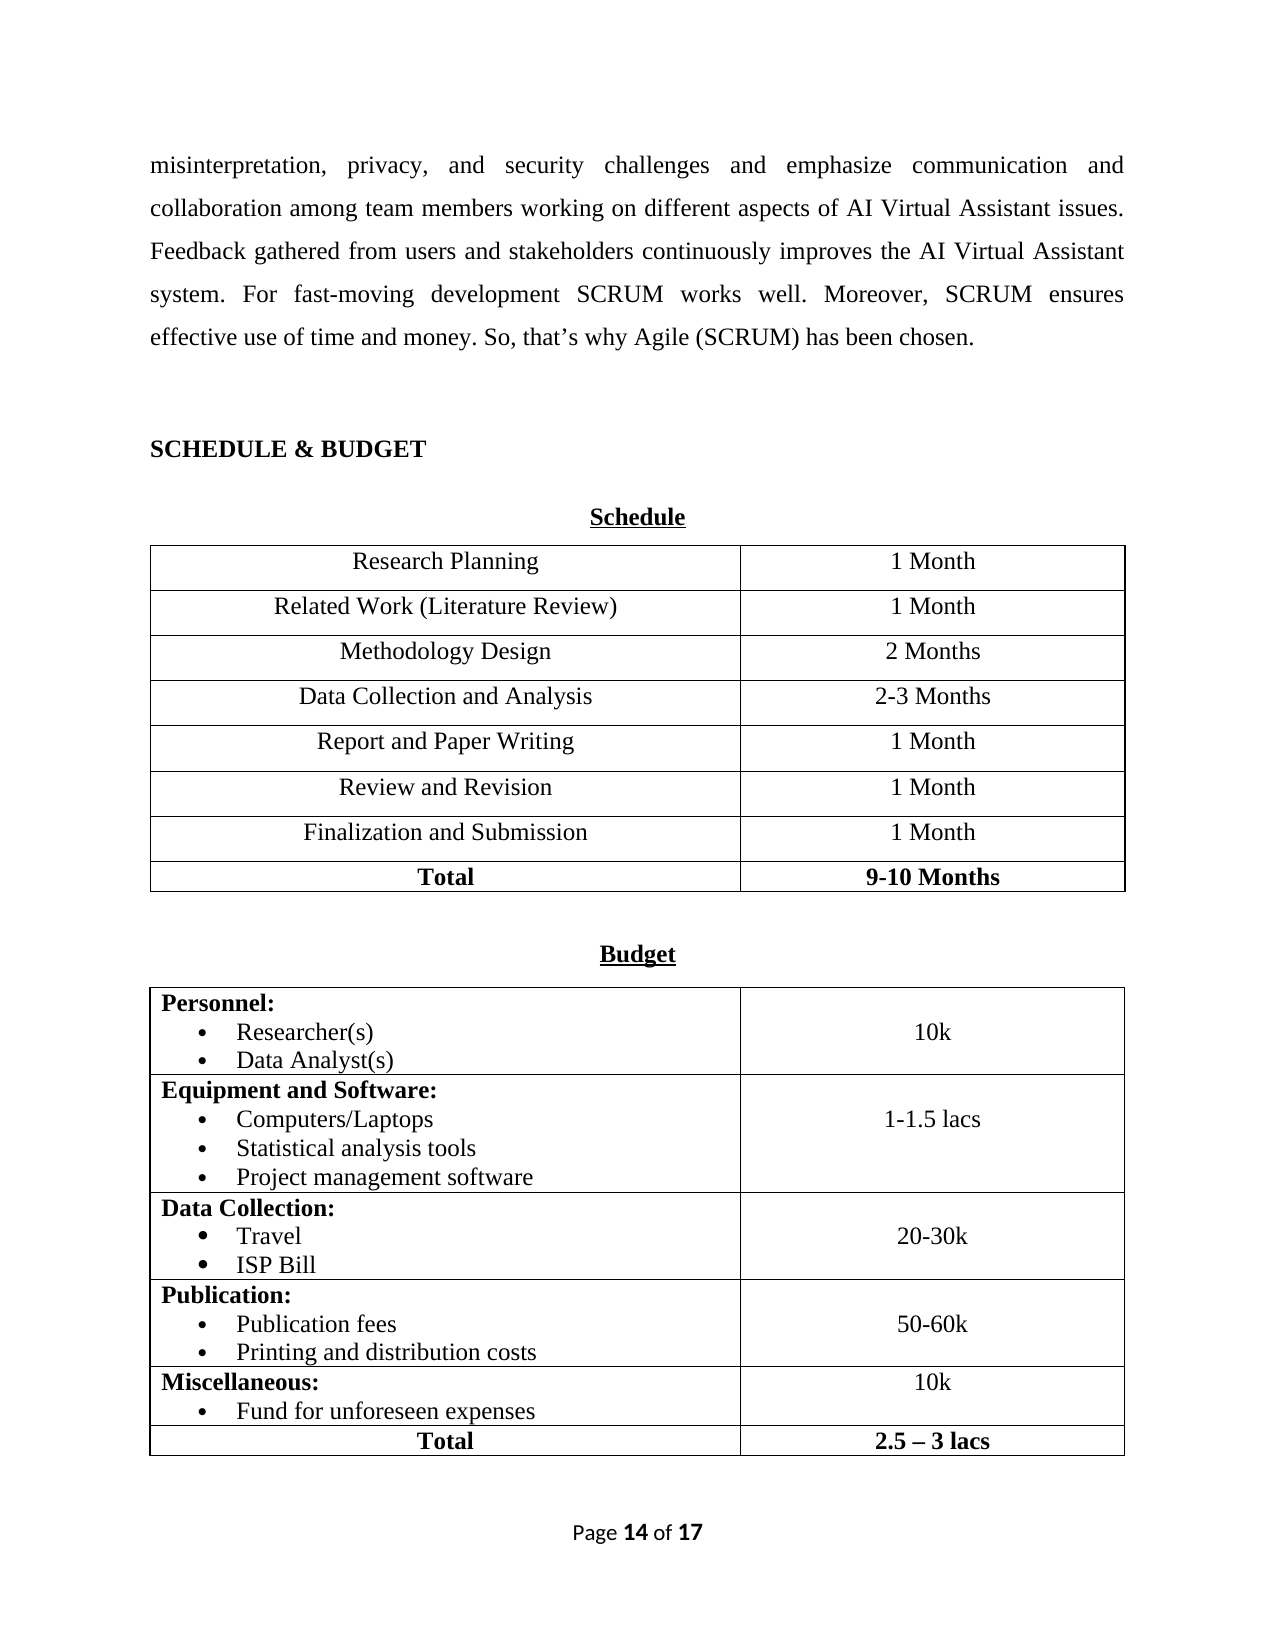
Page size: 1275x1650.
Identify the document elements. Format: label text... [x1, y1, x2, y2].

table_cell 1 Month [741, 772, 1124, 816]
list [150, 150, 1125, 351]
table_cell 1 Month [741, 591, 1124, 635]
table_header Personnel: Researcher(s) Data Analyst(s) [151, 988, 740, 1074]
table_cell 1 Month [741, 726, 1124, 771]
table_cell Report and Paper Writing [151, 726, 740, 771]
table_cell Related Work (Literature Review) [151, 591, 740, 635]
table_cell Total [151, 1426, 740, 1454]
table_cell Data Collection and Analysis [151, 681, 740, 725]
table_cell Data Collection: Travel ISP Bill [151, 1193, 740, 1279]
table_cell Publication: Publication fees Printing and distribution costs [151, 1280, 740, 1366]
table_cell 1 Month [741, 817, 1124, 861]
table_header Research Planning [151, 546, 740, 590]
table_header 10k [741, 988, 1124, 1074]
table_cell 50-60k [741, 1280, 1124, 1366]
text Budget [150, 939, 1125, 968]
text Schedule [150, 502, 1125, 531]
table_cell Miscellaneous: Fund for unforeseen expenses [151, 1367, 740, 1425]
table_cell Methodology Design [151, 636, 740, 680]
table_cell 1-1.5 lacs [741, 1075, 1124, 1192]
table_cell 2.5 – 3 lacs [741, 1426, 1124, 1454]
table_cell 9-10 Months [741, 862, 1124, 891]
text SCHEDULE & BUDGET [150, 434, 1125, 462]
table_cell Review and Revision [151, 772, 740, 816]
table_cell 10k [741, 1367, 1124, 1425]
table_cell 2 Months [741, 636, 1124, 680]
table_header 1 Month [741, 546, 1124, 590]
table_cell Equipment and Software: Computers/Laptops Statistical analysis tools Project management software [151, 1075, 740, 1192]
table_cell Total [151, 862, 740, 891]
table_cell Finalization and Submission [151, 817, 740, 861]
table_cell 20-30k [741, 1193, 1124, 1279]
table_cell 2-3 Months [741, 681, 1124, 725]
